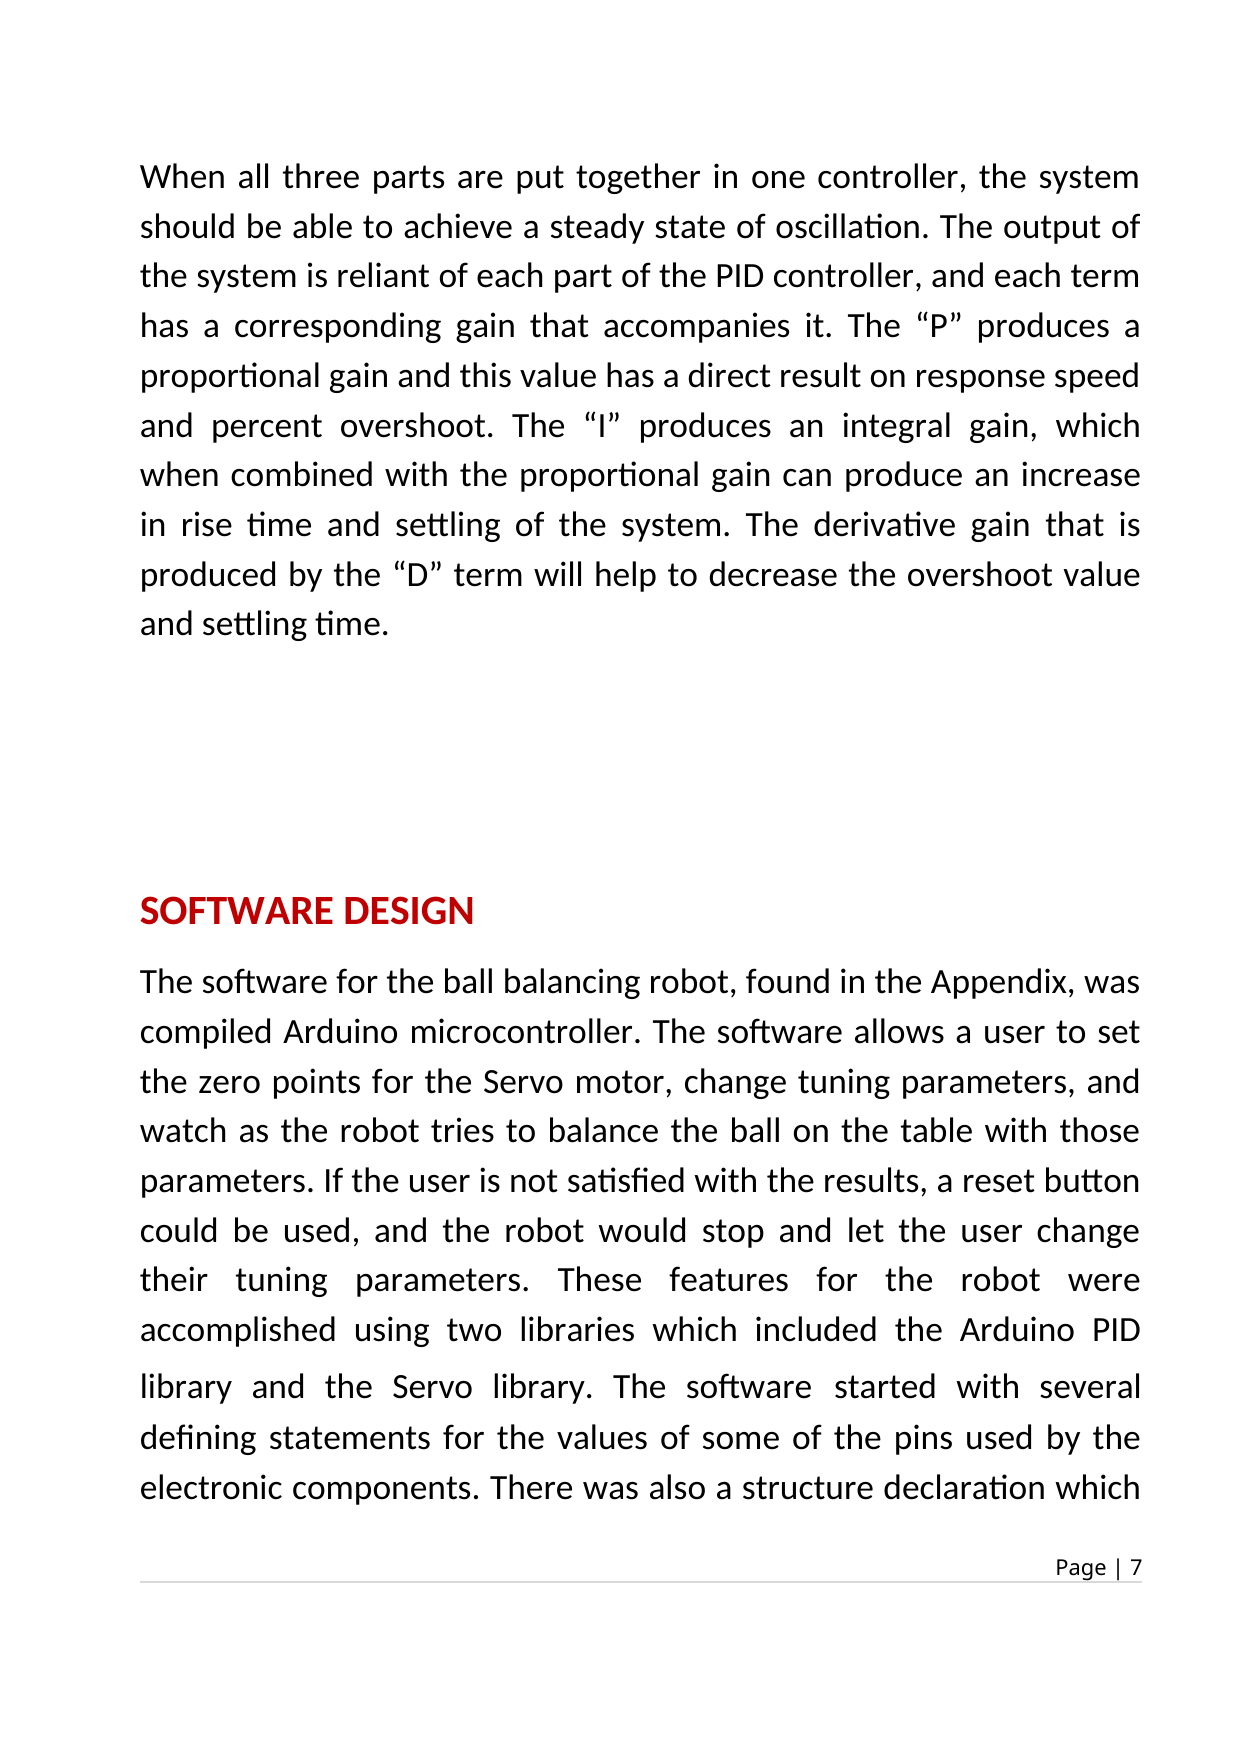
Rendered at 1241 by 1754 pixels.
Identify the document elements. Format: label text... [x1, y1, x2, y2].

text SOFTWARE DESIGN [139, 884, 1142, 935]
text When all three parts are put together in one controller, the system should be able to achieve a steady state of oscillation. The output of the system is reliant of each part of the PID controller, and each term has a corresponding gain that accompanies it. The “P” produces a proportional gain and this value has a direct result on response speed and percent overshoot. The “I” produces an integral gain, which when combined with the proportional gain can produce an increase in rise time and settling of the system. The derivative gain that is produced by the “D” term will help to decrease the overshoot value and settling time. [139, 154, 1142, 644]
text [139, 959, 1142, 1508]
